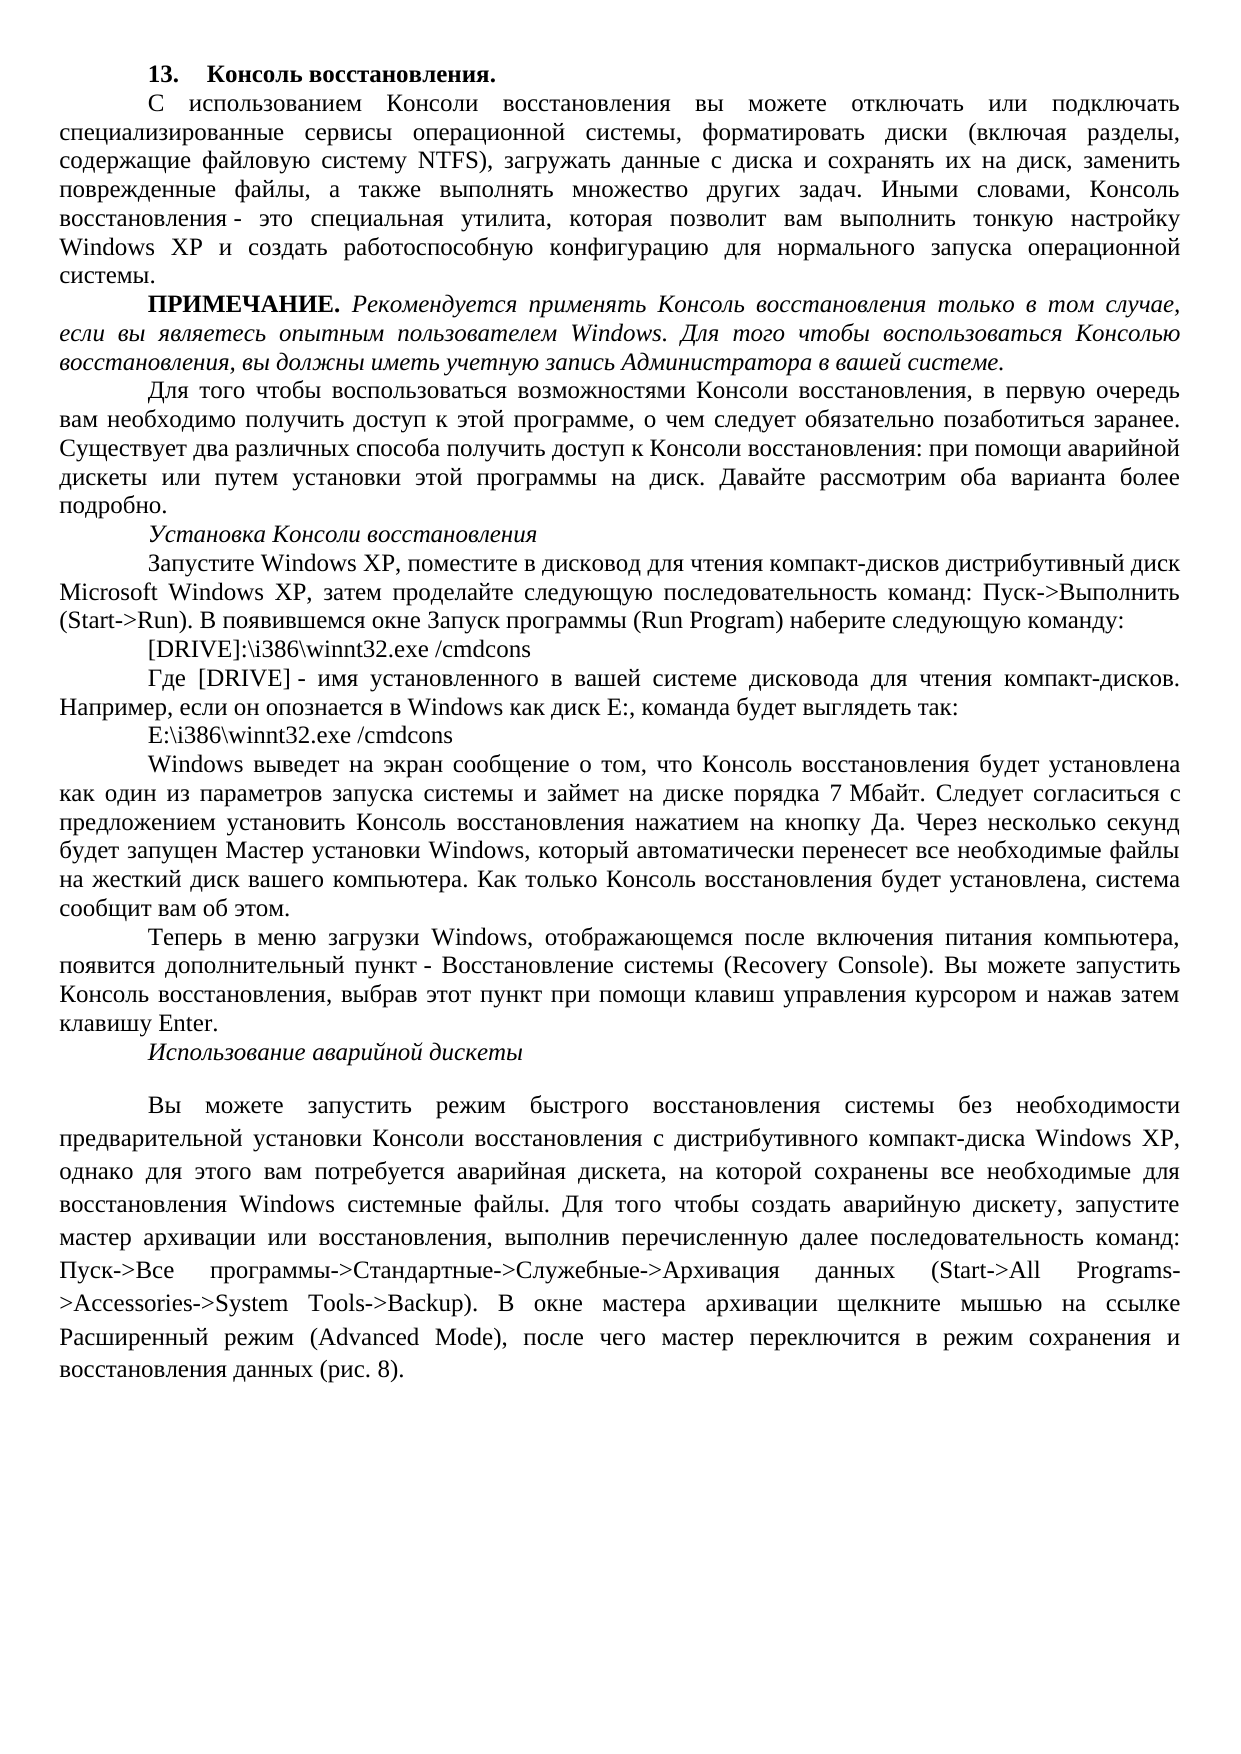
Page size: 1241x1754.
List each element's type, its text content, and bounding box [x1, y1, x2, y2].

text Windows выведет на экран сообщение о том, что Консоль восстановления будет установлена как один из параметров запуска системы и займет на диске порядка 7 Мбайт. Следует согласиться с предложением установить Консоль восстановления нажатием на кнопку Да. Через несколько секунд будет запущен Мастер установки Windows, который автоматически перенесет все необходимые файлы на жесткий диск вашего компьютера. Как только Консоль восстановления будет установлена, система сообщит вам об этом. [59, 749, 1181, 922]
text Использование аварийной дискеты [59, 1037, 1181, 1065]
list Вы можете запустить режим быстрого восстановления системы без необходимости предварительной установки Консоли восстановления с дистрибутивного компакт-диска Windows XP, однако для этого вам потребуется аварийная дискета, на которой сохранены все необходимые для восстановления Windows системные файлы. Для того чтобы создать аварийную дискету, запустите мастер архивации или восстановления, выполнив перечисленную далее последовательность команд: Пуск->Все программы->Стандартные->Служебные->Архивация данных (Start->All Programs->Accessories->System Tools->Backup). В окне мастера архивации щелкните мышью на ссылке Расширенный режим (Advanced Mode), после чего мастер переключится в режим сохранения и восстановления данных (рис. 8). [59, 1090, 1181, 1383]
text Теперь в меню загрузки Windows, отображающемся после включения питания компьютера, появится дополнительный пункт - Восстановление системы (Recovery Console). Вы можете запустить Консоль восстановления, выбрав этот пункт при помощи клавиш управления курсором и нажав затем клавишу Enter. [59, 922, 1181, 1037]
text Для того чтобы воспользоваться возможностями Консоли восстановления, в первую очередь вам необходимо получить доступ к этой программе, о чем следует обязательно позаботиться заранее. Существует два различных способа получить доступ к Консоли восстановления: при помощи аварийной дискеты или путем установки этой программы на диск. Давайте рассмотрим оба варианта более подробно. [59, 375, 1181, 519]
text Где [DRIVE] - имя установленного в вашей системе дисковода для чтения компакт-дисков. Например, если он опознается в Windows как диск E:, команда будет выглядеть так: [59, 663, 1181, 720]
text Запустите Windows XP, поместите в дисковод для чтения компакт-дисков дистрибутивный диск Microsoft Windows XP, затем проделайте следующую последовательность команд: Пуск->Выполнить (Start->Run). В появившемся окне Запуск программы (Run Program) наберите следующую команду: [59, 548, 1181, 634]
text [DRIVE]:\i386\winnt32.exe /cmdcons [59, 634, 1181, 663]
text ПРИМЕЧАНИЕ. Рекомендуется применять Консоль восстановления только в том случае, если вы являетесь опытным пользователем Windows. Для того чтобы воспользоваться Консолью восстановления, вы должны иметь учетную запись Администратора в вашей системе. [59, 289, 1181, 375]
text Установка Консоли восстановления [59, 519, 1181, 548]
text E:\i386\winnt32.exe /cmdcons [59, 720, 1181, 749]
text С использованием Консоли восстановления вы можете отключать или подключать специализированные сервисы операционной системы, форматировать диски (включая разделы, содержащие файловую систему NTFS), загружать данные с диска и сохранять их на диск, заменить поврежденные файлы, а также выполнять множество других задач. Иными словами, Консоль восстановления - это специальная утилита, которая позволит вам выполнить тонкую настройку Windows XP и создать работоспособную конфигурацию для нормального запуска операционной системы. [59, 88, 1181, 289]
list Консоль восстановления. [59, 59, 1181, 88]
